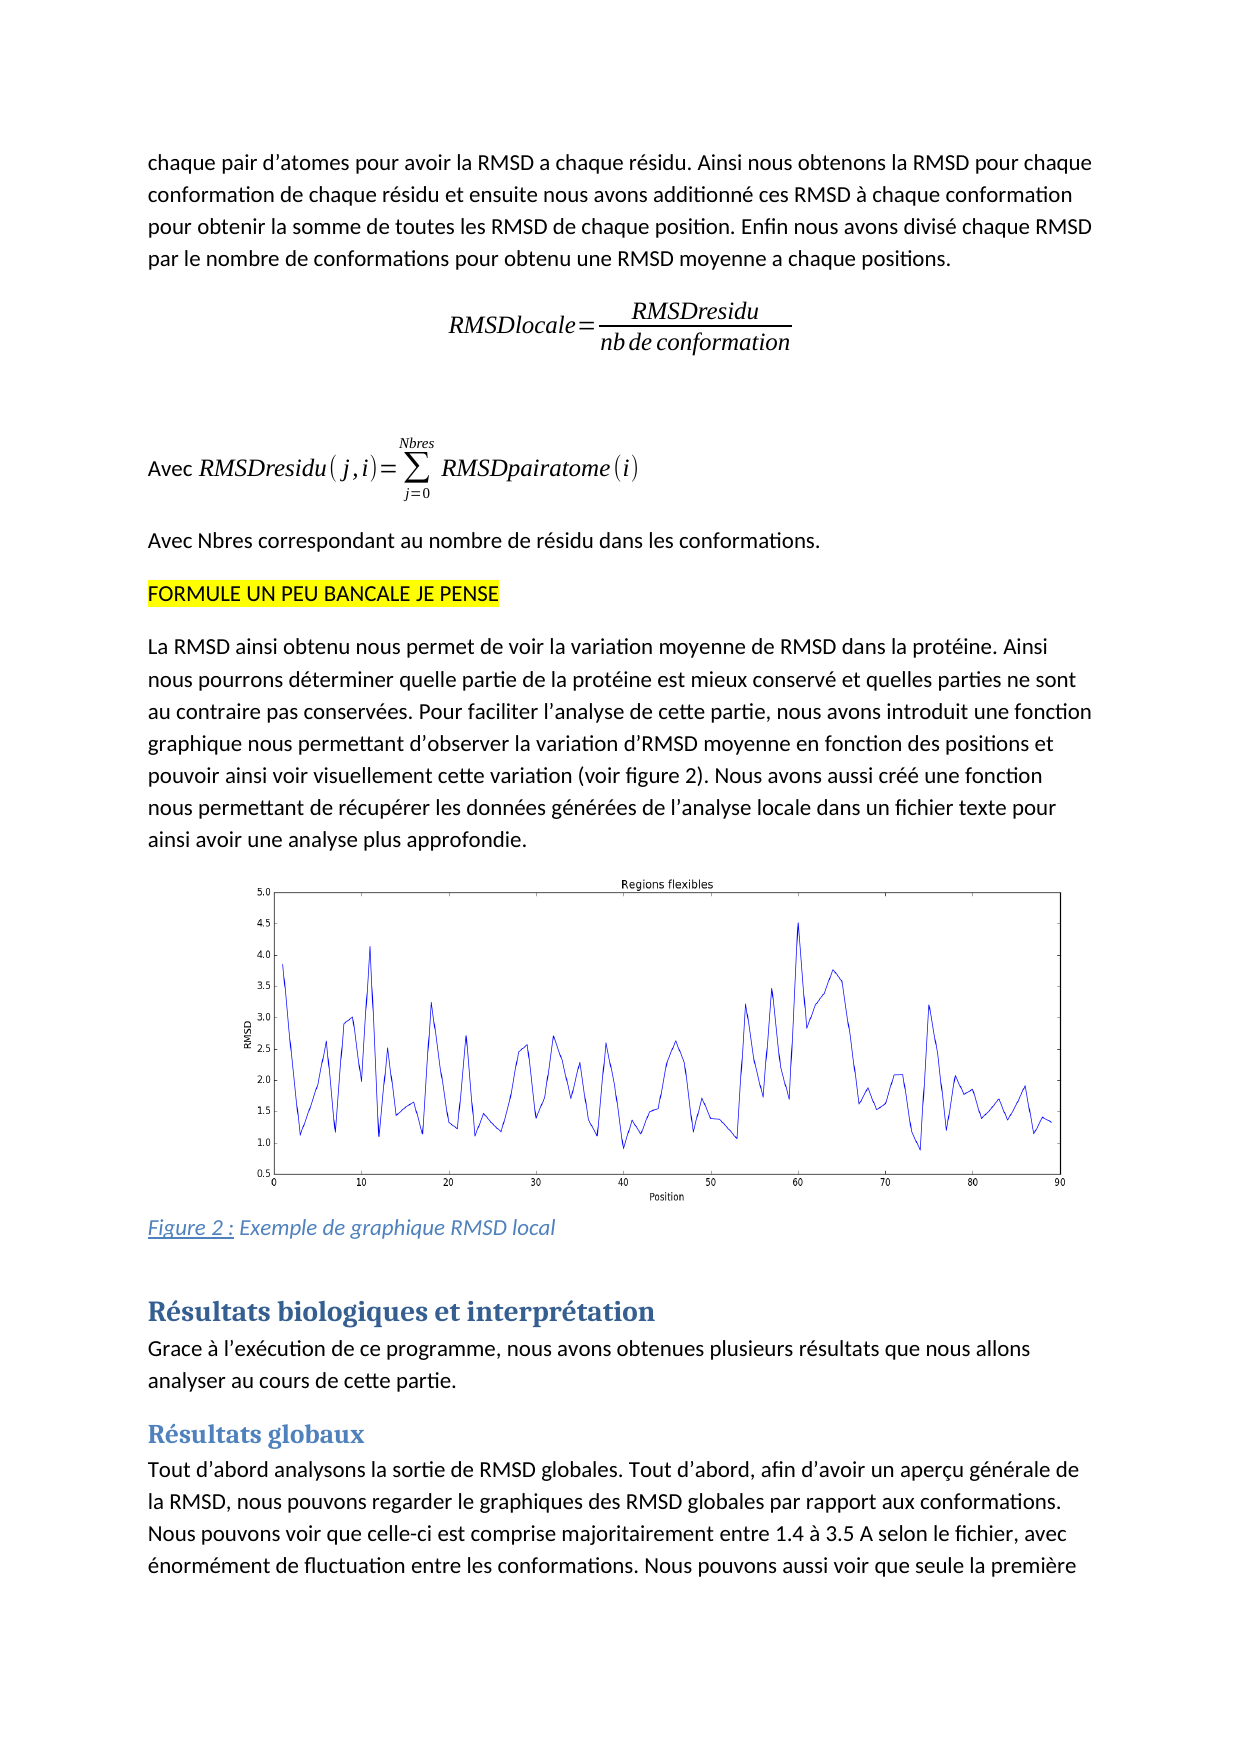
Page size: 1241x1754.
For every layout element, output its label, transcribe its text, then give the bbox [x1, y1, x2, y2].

picture [147, 857, 1161, 1209]
subtitle Résultats globaux [148, 1419, 1093, 1450]
subtitle Résultats biologiques et interprétation [148, 1295, 1093, 1329]
text Avec [148, 434, 1093, 501]
text FORMULE UN PEU BANCALE JE PENSE [148, 579, 1093, 607]
text Avec Nbres correspondant au nombre de résidu dans les conformations. [148, 526, 1093, 554]
text La RMSD ainsi obtenu nous permet de voir la variation moyenne de RMSD dans la protéine. Ainsi nous pourrons déterminer quelle partie de la protéine est mieux conservé et quelles parties ne sont au contraire pas conservées. Pour faciliter l’analyse de cette partie, nous avons introduit une fonction graphique nous permettant d’observer la variation d’RMSD moyenne en fonction des positions et pouvoir ainsi voir visuellement cette variation (voir figure 2). Nous avons aussi créé une fonction nous permettant de récupérer les données générées de l’analyse locale dans un fichier texte pour ainsi avoir une analyse plus approfondie. Figure 2 : Exemple de graphique RMSD local [148, 632, 1093, 857]
text Grace à l’exécution de ce programme, nous avons obtenues plusieurs résultats que nous allons analyser au cours de cette partie. [148, 1334, 1093, 1394]
